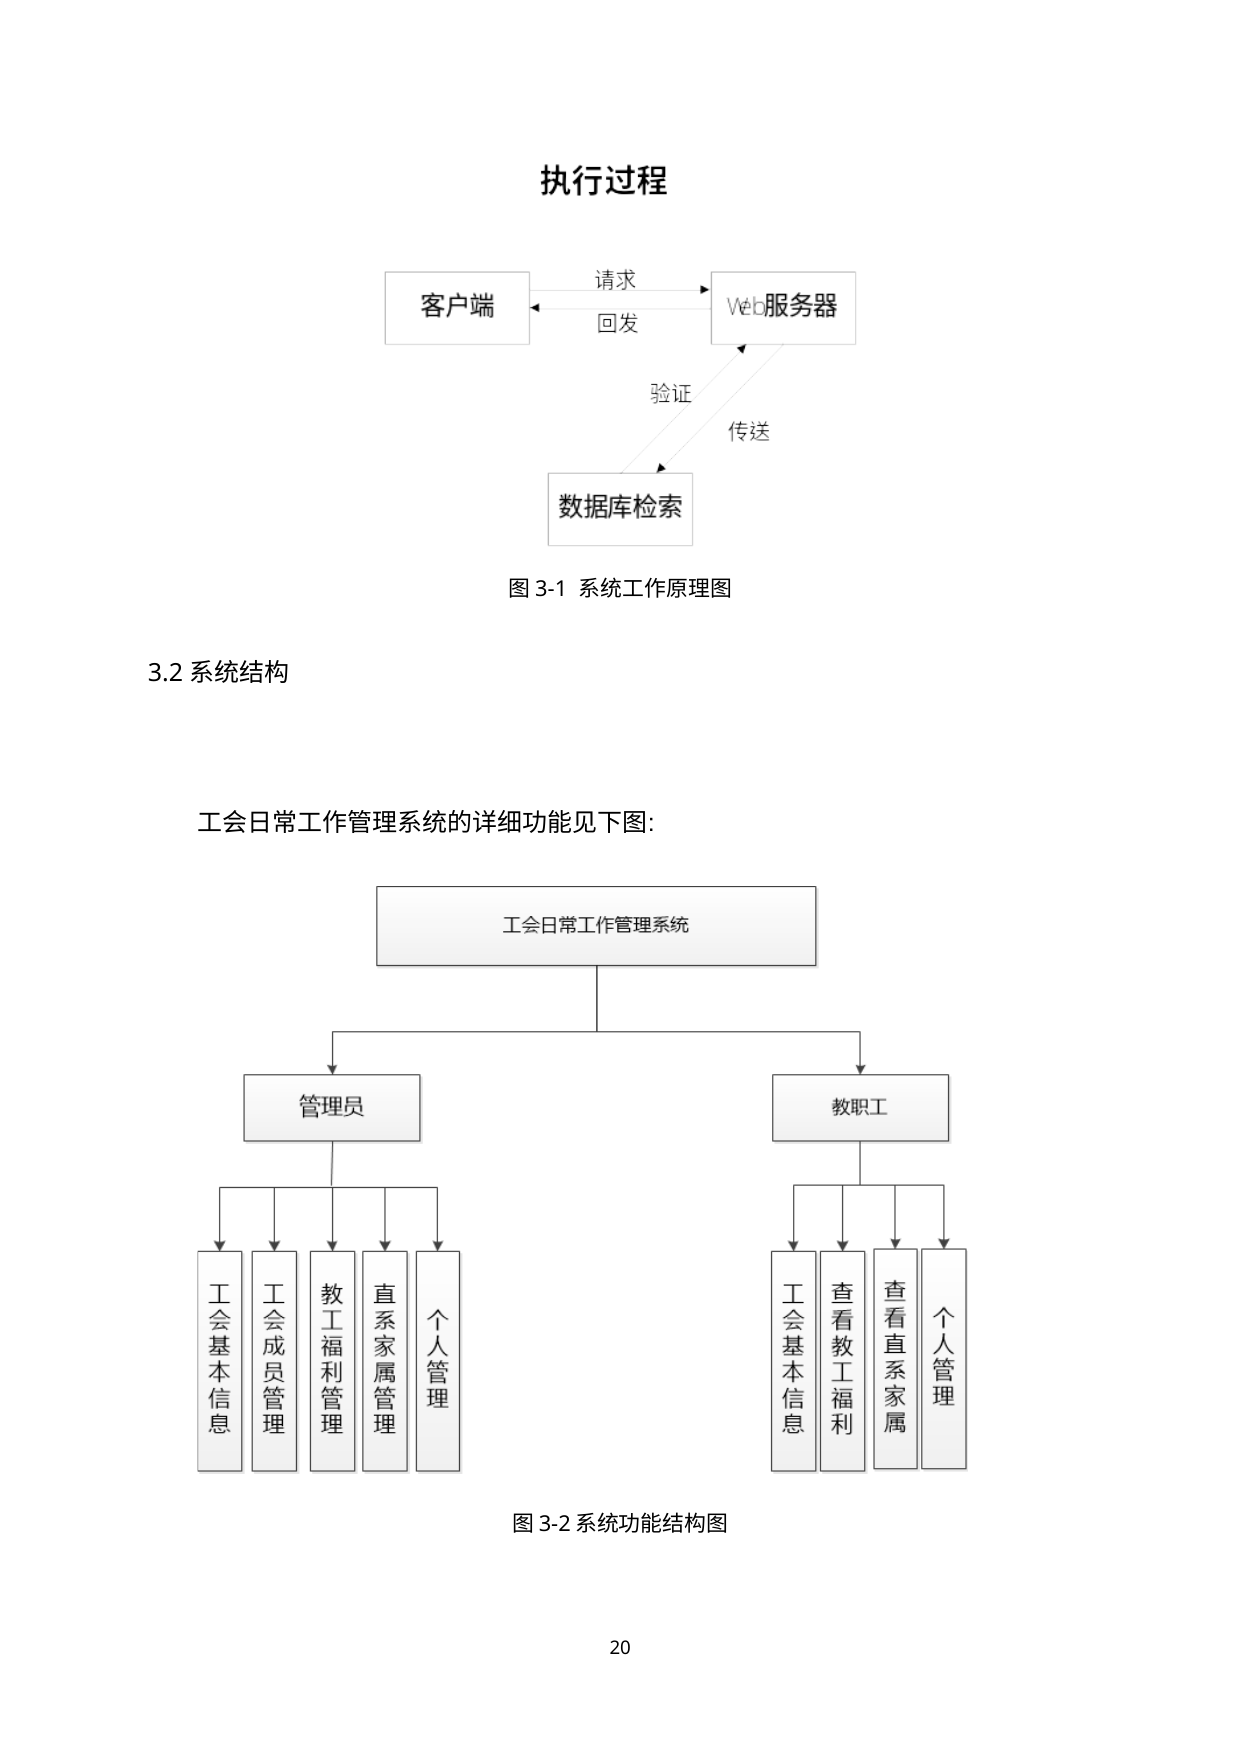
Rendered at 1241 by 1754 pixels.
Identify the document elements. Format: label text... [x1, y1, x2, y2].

text 图3-2系统功能结构图 [148, 1506, 1092, 1538]
picture [197, 886, 968, 1474]
text 图3-1 系统工作原理图 [148, 570, 1092, 603]
text 工会日常工作管理系统的详细功能见下图: [148, 788, 1092, 853]
subtitle 3.2 系统结构 [148, 638, 1092, 703]
